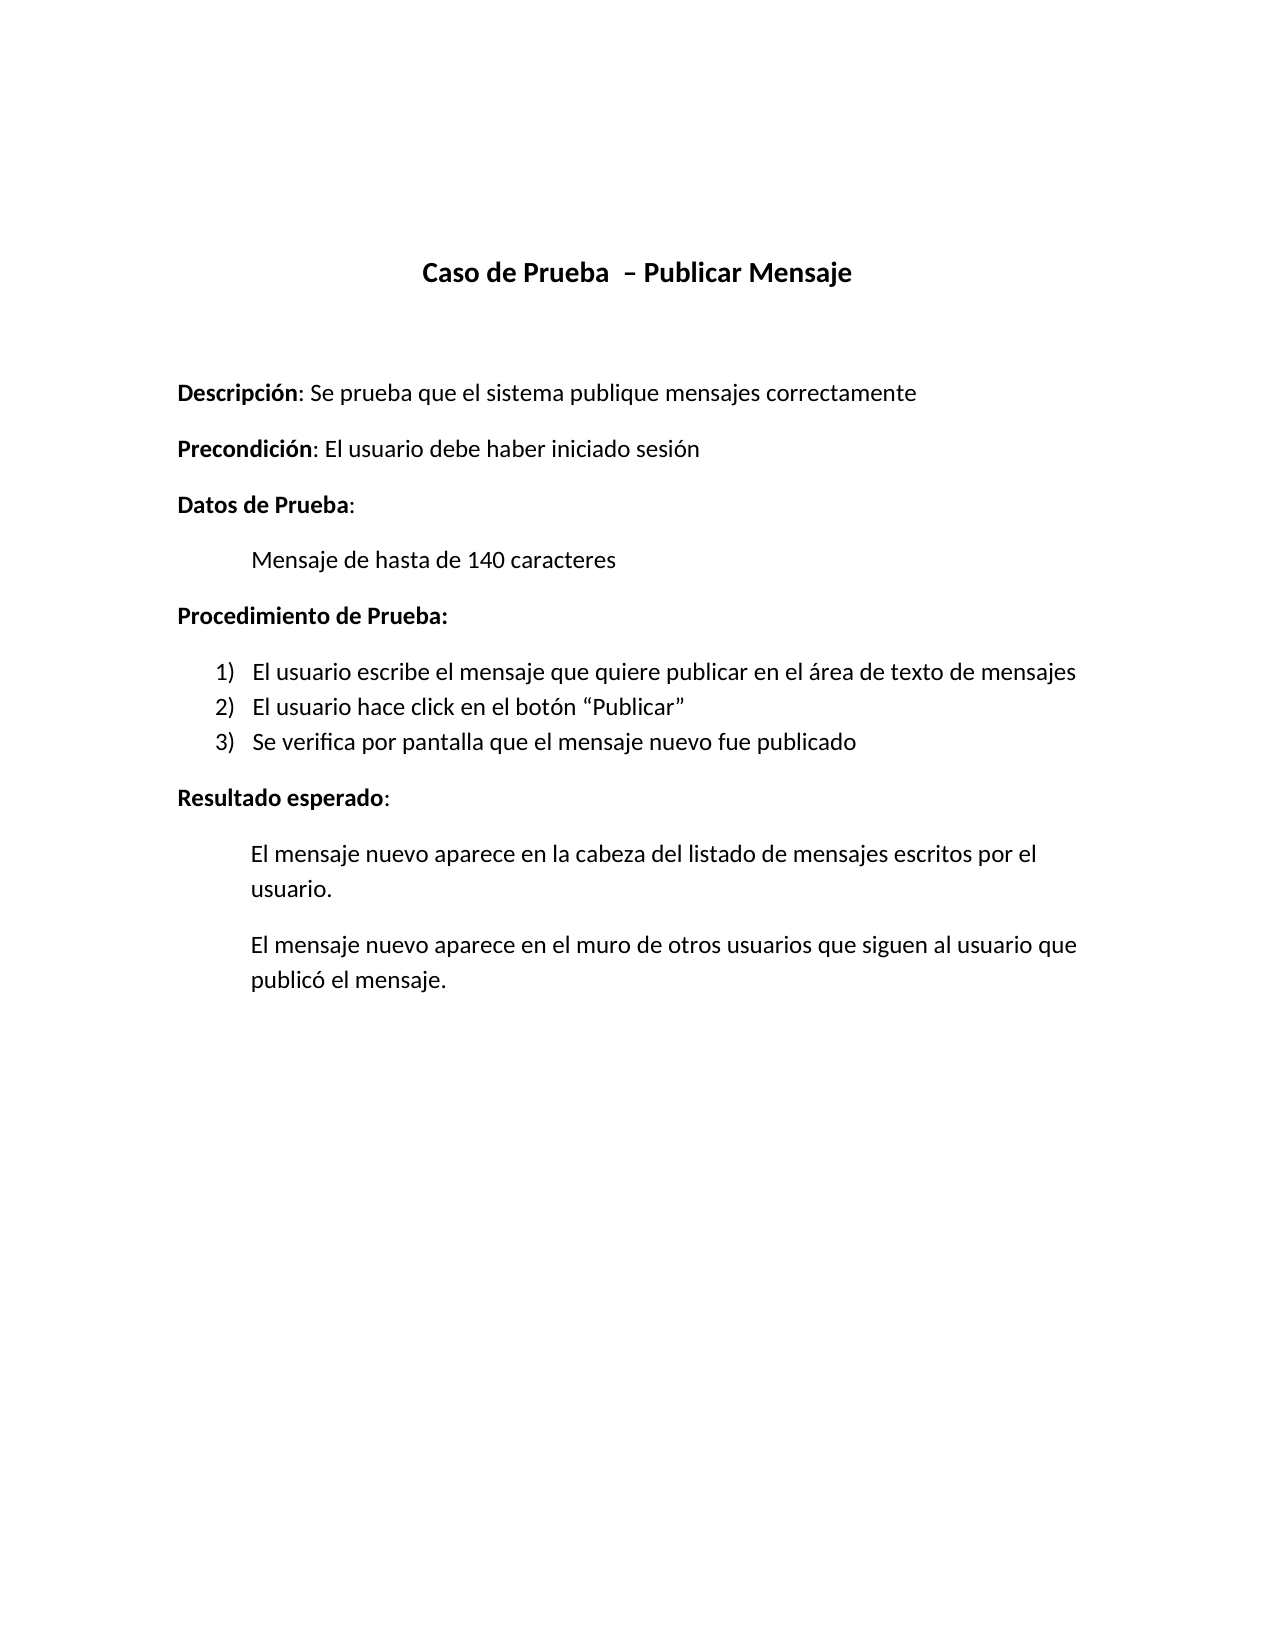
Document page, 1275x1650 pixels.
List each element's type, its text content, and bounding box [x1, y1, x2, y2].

text Descripción: Se prueba que el sistema publique mensajes correctamente [177, 377, 1098, 408]
list Se verifica por pantalla que el mensaje nuevo fue publicado [215, 726, 1098, 757]
text Precondición: El usuario debe haber iniciado sesión [177, 433, 1098, 463]
list El usuario escribe el mensaje que quiere publicar en el área de texto de mensajes [215, 656, 1098, 687]
list El usuario hace click en el botón “Publicar” [215, 691, 1098, 722]
text Mensaje de hasta de 140 caracteres [177, 545, 1098, 575]
text Caso de Prueba – Publicar Mensaje [177, 254, 1098, 289]
text Resultado esperado: [177, 782, 1098, 813]
text Procedimiento de Prueba: [177, 601, 1098, 631]
text El mensaje nuevo aparece en la cabeza del listado de mensajes escritos por el usuario. [251, 838, 1098, 903]
text El mensaje nuevo aparece en el muro de otros usuarios que siguen al usuario que publicó el mensaje. [251, 929, 1098, 994]
text Datos de Prueba: [177, 489, 1098, 519]
